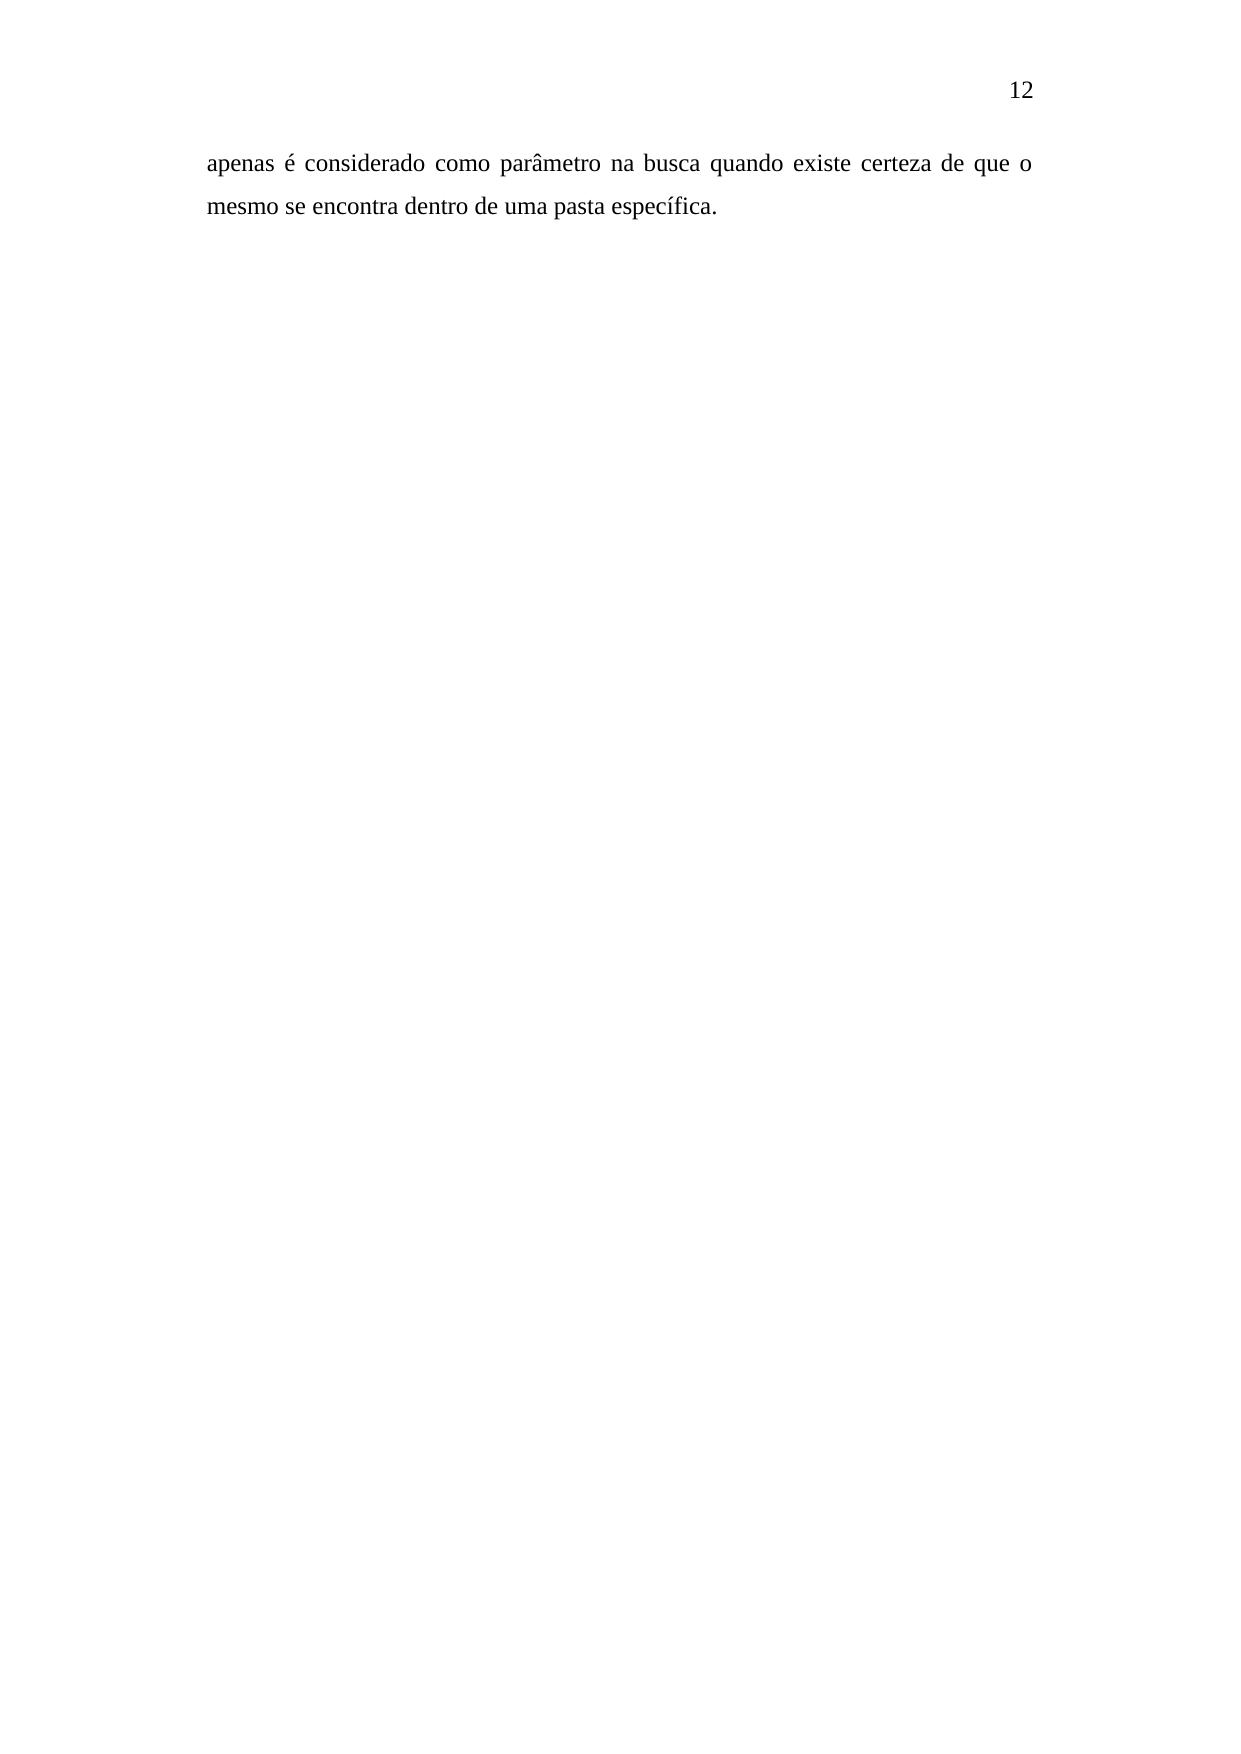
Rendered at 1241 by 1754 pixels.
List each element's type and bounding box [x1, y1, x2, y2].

text [207, 148, 1033, 219]
